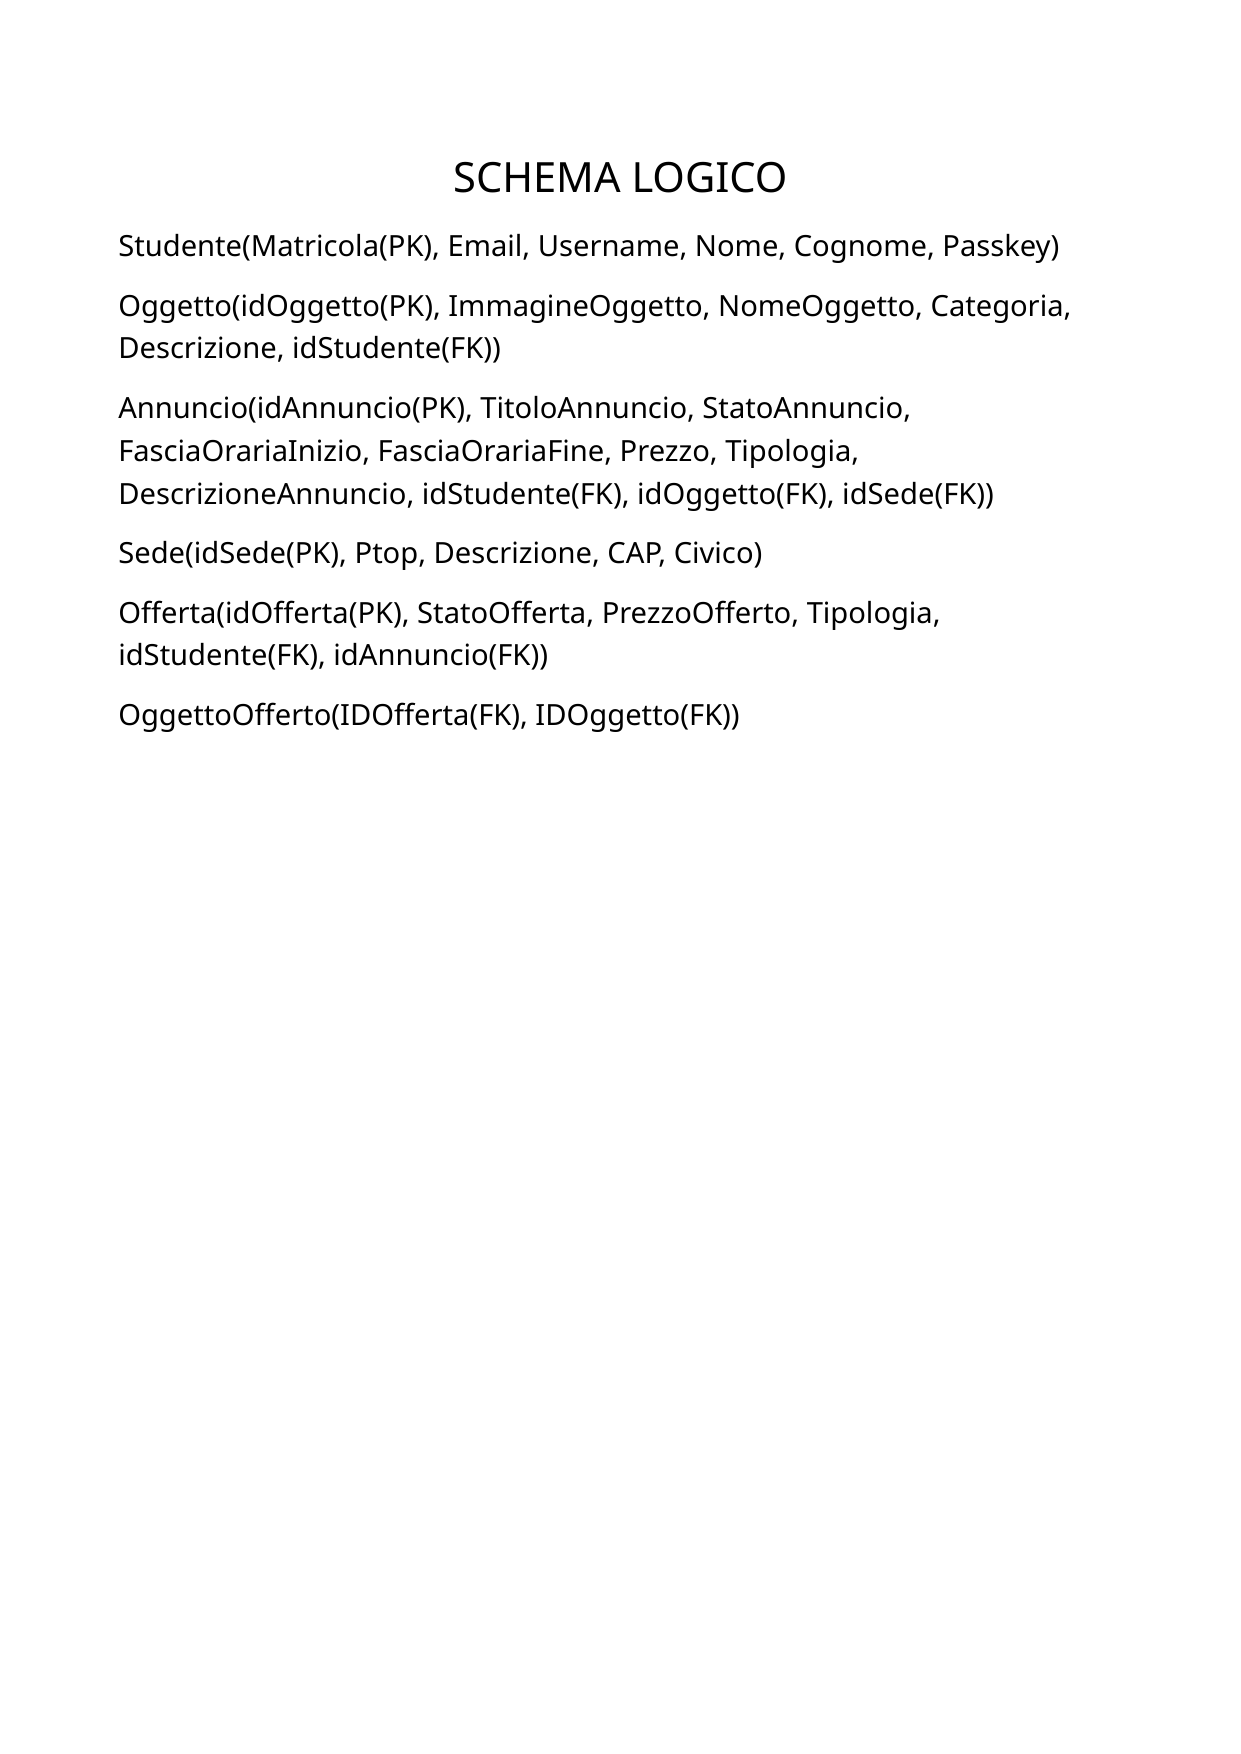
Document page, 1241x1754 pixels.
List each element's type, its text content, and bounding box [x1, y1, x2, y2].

text OggettoOfferto(IDOfferta(FK), IDOggetto(FK)) [118, 694, 1122, 734]
text Studente(Matricola(PK), Email, Username, Nome, Cognome, Passkey) [118, 226, 1122, 265]
text Offerta(idOfferta(PK), StatoOfferta, PrezzoOfferto, Tipologia, idStudente(FK), idAnnuncio(FK)) [118, 592, 1122, 674]
text SCHEMA LOGICO [118, 148, 1122, 204]
text Sede(idSede(PK), Ptop, Descrizione, CAP, Civico) [118, 532, 1122, 572]
text Oggetto(idOggetto(PK), ImmagineOggetto, NomeOggetto, Categoria, Descrizione, idStudente(FK)) [118, 285, 1122, 367]
text Annuncio(idAnnuncio(PK), TitoloAnnuncio, StatoAnnuncio, FasciaOrariaInizio, FasciaOrariaFine, Prezzo, Tipologia, DescrizioneAnnuncio, idStudente(FK), idOggetto(FK), idSede(FK)) [118, 387, 1122, 513]
